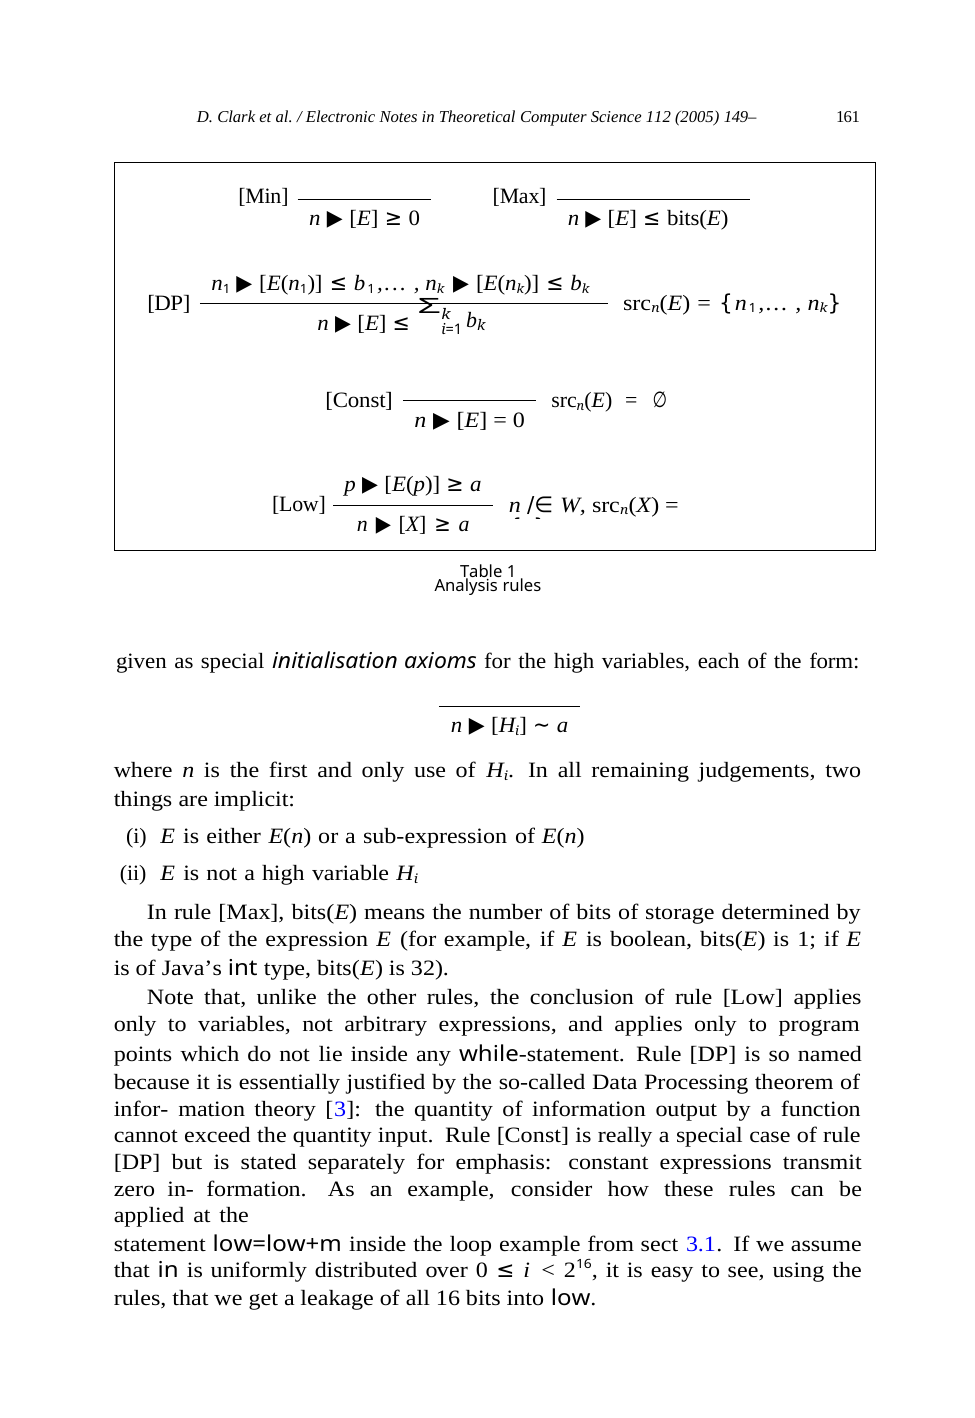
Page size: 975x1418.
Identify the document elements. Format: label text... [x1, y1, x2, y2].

text In rule [Max], bits(E) means the number of bits of storage determined by the type of the expression E (for example, if E is boolean, bits(E) is 1; if E is of Java’s int type, bits(E) is 32). [113, 899, 862, 982]
text n ▶ [Hi] ∼ a [128, 709, 892, 739]
list E is either E(n) or a sub-expression of E(n) [126, 823, 892, 848]
text given as special initialisation axioms for the high variables, each of the form: [102, 645, 873, 675]
text Note that, unlike the other rules, the conclusion of rule [Low] applies only to variables, not arbitrary expressions, and applies only to program points which do not lie inside any while-statement. Rule [DP] is so named because it is essentially justified by the so-called Data Processing theorem of infor- mation theory [3]: the quantity of information output by a function cannot exceed the quantity input. Rule [Const] is really a special case of rule [DP] but is stated separately for emphasis: constant expressions transmit zero in- formation. As an example, consider how these rules can be applied at the [113, 984, 862, 1227]
text statement low=low+m inside the loop example from sect 3.1. If we assume that in is uniformly distributed over 0 ≤ i < 216, it is easy to see, using the rules, that we get a leakage of all 16 bits into low. [113, 1229, 862, 1312]
text where n is the first and only use of Hi. In all remaining judgements, two things are implicit: [113, 754, 862, 811]
text Table 1 Analysis rules [434, 564, 541, 596]
list E is not a high variable Hi [119, 857, 892, 887]
